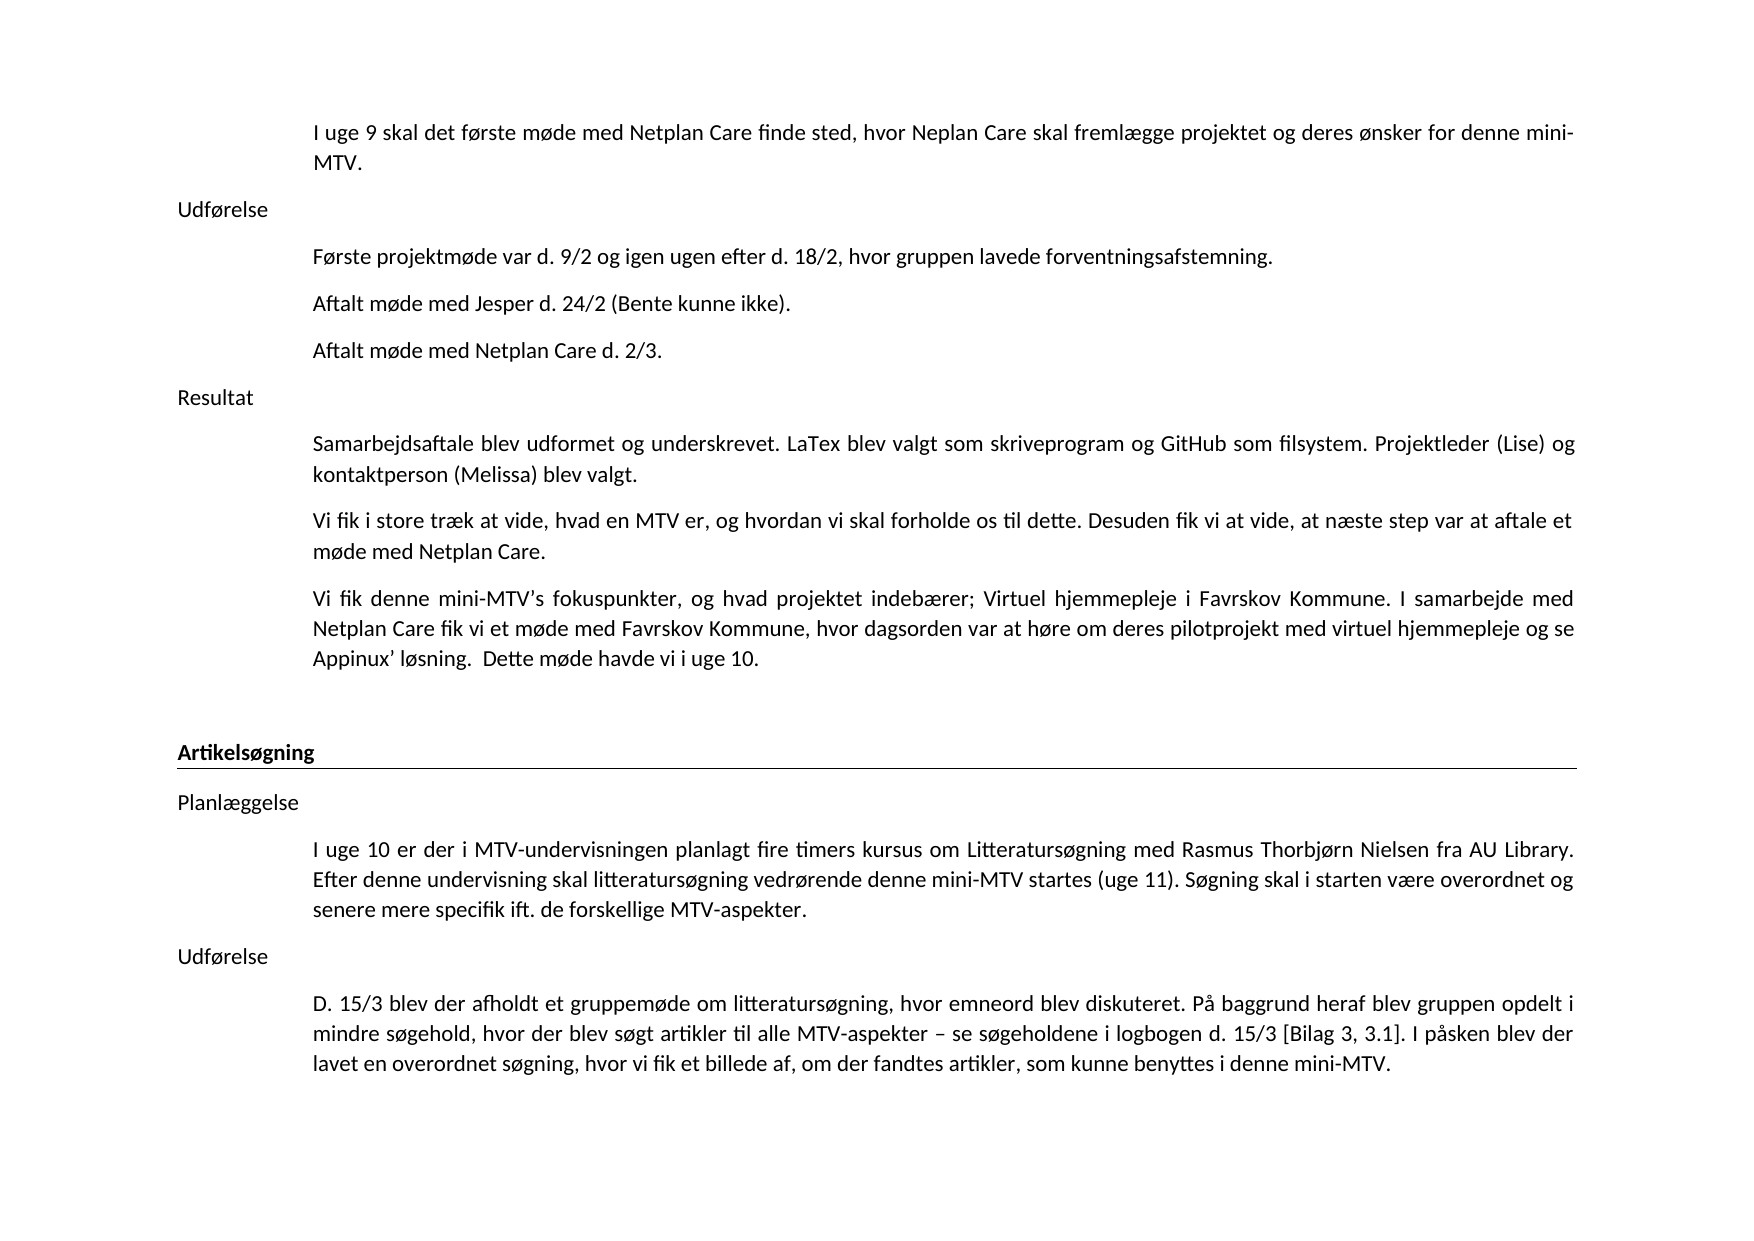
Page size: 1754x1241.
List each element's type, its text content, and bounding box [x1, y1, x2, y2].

text Resultat [177, 383, 1577, 411]
text Vi fik i store træk at vide, hvad en MTV er, og hvordan vi skal forholde os til dette. Desuden fik vi at vide, at næste step var at aftale et møde med Netplan Care. [313, 507, 1577, 565]
text Vi fik denne mini-MTV’s fokuspunkter, og hvad projektet indebærer; Virtuel hjemmepleje i Favrskov Kommune. I samarbejde med Netplan Care fik vi et møde med Favrskov Kommune, hvor dagsorden var at høre om deres pilotprojekt med virtuel hjemmepleje og se Appinux’ løsning. Dette møde havde vi i uge 10. [313, 584, 1577, 672]
text I uge 9 skal det første møde med Netplan Care finde sted, hvor Neplan Care skal fremlægge projektet og deres ønsker for denne mini-MTV. [313, 118, 1577, 176]
text Aftalt møde med Jesper d. 24/2 (Bente kunne ikke). [313, 289, 1577, 317]
text Samarbejdsaftale blev udformet og underskrevet. LaTex blev valgt som skriveprogram og GitHub som filsystem. Projektleder (Lise) og kontaktperson (Melissa) blev valgt. [313, 429, 1577, 488]
text Aftalt møde med Netplan Care d. 2/3. [313, 336, 1577, 364]
text Planlæggelse [177, 788, 1577, 816]
text Udførelse [177, 195, 1577, 223]
text Første projektmøde var d. 9/2 og igen ugen efter d. 18/2, hvor gruppen lavede forventningsafstemning. [313, 242, 1577, 270]
text Udførelse [177, 942, 1577, 970]
text I uge 10 er der i MTV-undervisningen planlagt fire timers kursus om Litteratursøgning med Rasmus Thorbjørn Nielsen fra AU Library. Efter denne undervisning skal litteratursøgning vedrørende denne mini-MTV startes (uge 11). Søgning skal i starten være overordnet og senere mere specifik ift. de forskellige MTV-aspekter. [313, 835, 1577, 923]
text Artikelsøgning [177, 738, 1577, 768]
